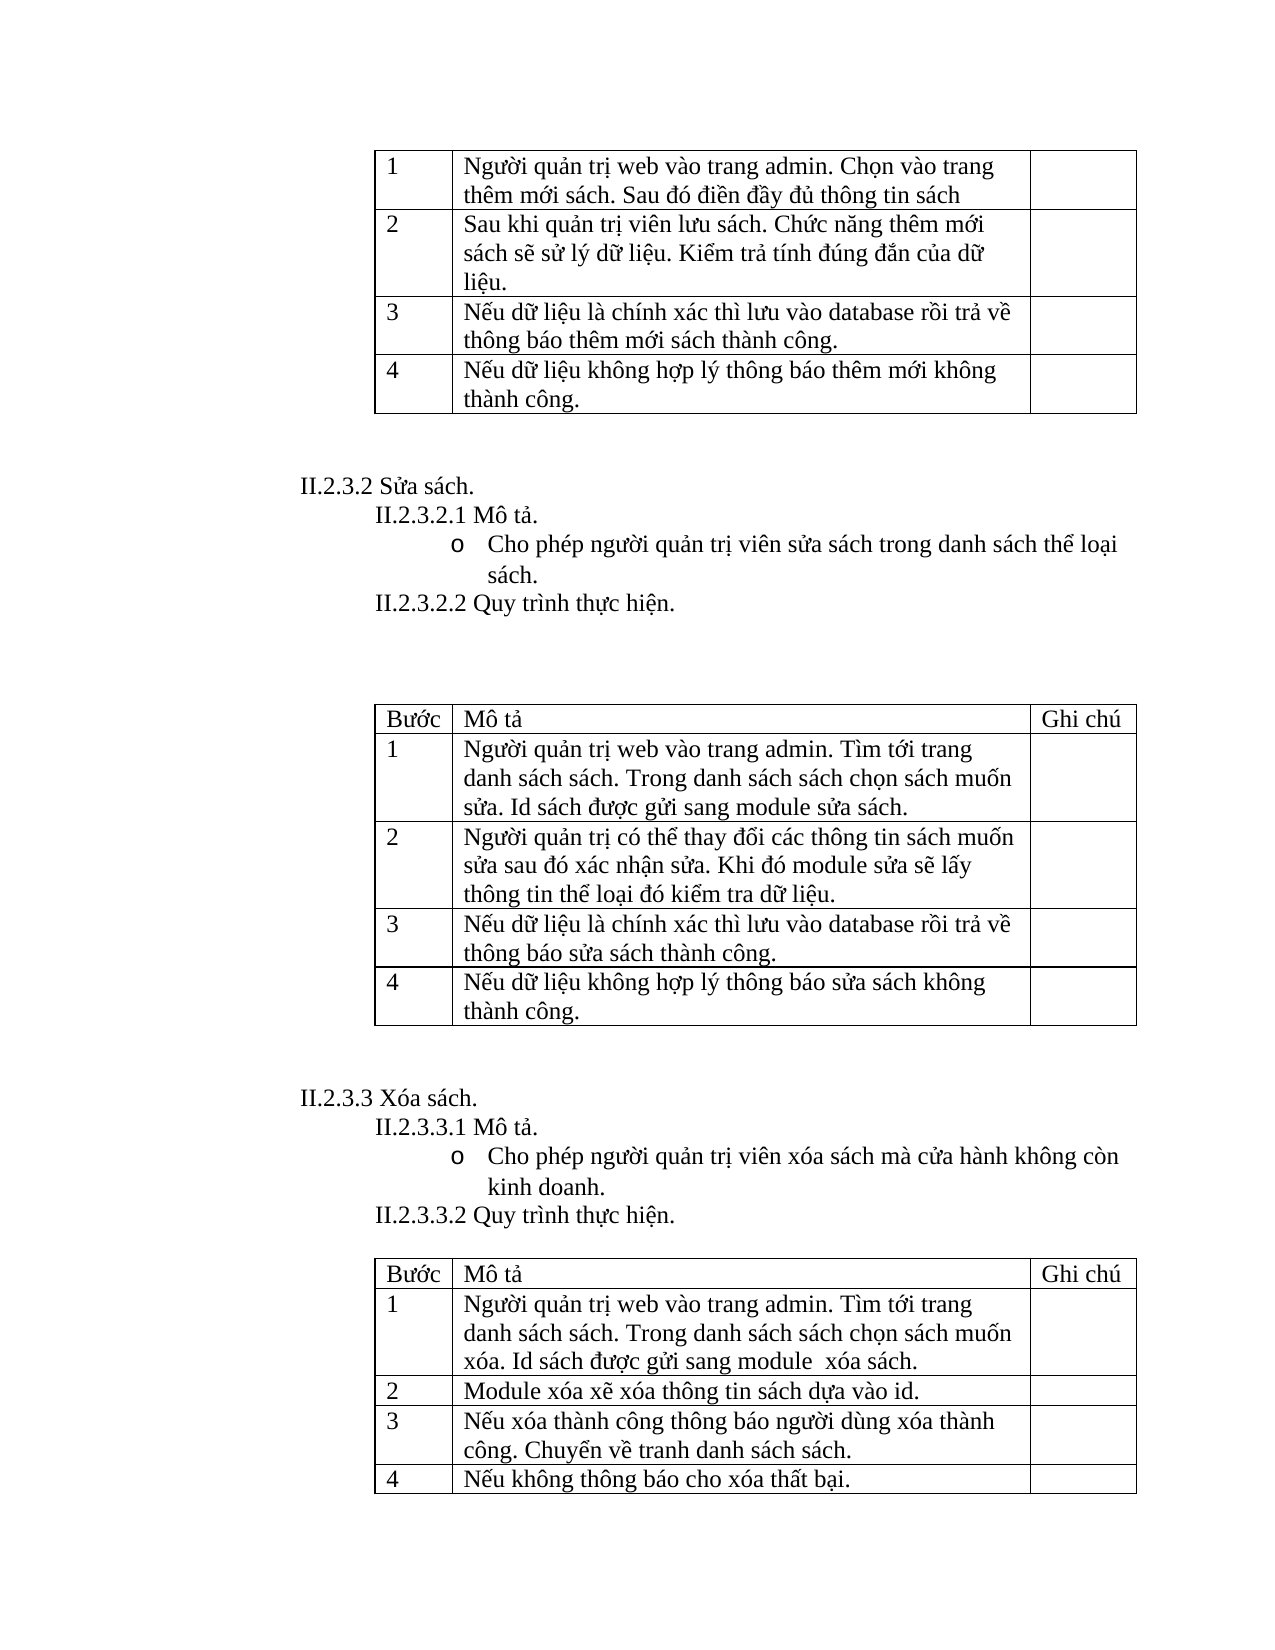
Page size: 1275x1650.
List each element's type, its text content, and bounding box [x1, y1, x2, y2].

table_header Mô tả [453, 705, 1030, 733]
table_cell 4 [376, 968, 452, 1025]
table_cell Module xóa xẽ xóa thông tin sách dựa vào id. [453, 1376, 1030, 1405]
table_cell 3 [376, 909, 452, 966]
table_cell [1031, 968, 1136, 1025]
table_header Bước [376, 1259, 452, 1288]
table_cell 2 [376, 822, 452, 908]
table_cell 2 [376, 210, 452, 296]
table_cell [1031, 1289, 1136, 1375]
table_cell Nếu không thông báo cho xóa thất bại. [453, 1465, 1030, 1493]
table_cell [1031, 355, 1136, 413]
table_cell Nếu dữ liệu là chính xác thì lưu vào database rồi trả về thông báo sửa sách thành công. [453, 909, 1030, 966]
table_cell Người quản trị web vào trang admin. Tìm tới trang danh sách sách. Trong danh sách sách chọn sách muốn sửa. Id sách được gửi sang module sửa sách. [453, 734, 1030, 821]
text II.2.3.2.1 Mô tả. [150, 500, 1125, 529]
table_cell [1031, 1406, 1136, 1463]
table_cell 3 [376, 297, 452, 354]
table_cell [1031, 151, 1136, 208]
table_cell [1031, 297, 1136, 354]
table_cell [1031, 1465, 1136, 1493]
text II.2.3.2.2 Quy trình thực hiện. [375, 588, 1125, 617]
table_header Ghi chú [1031, 1259, 1136, 1288]
table_header Bước [376, 705, 452, 733]
table_cell 3 [376, 1406, 452, 1463]
text II.2.3.3.2 Quy trình thực hiện. [375, 1201, 1125, 1229]
table_cell Nếu dữ liệu là chính xác thì lưu vào database rồi trả về thông báo thêm mới sách thành công. [453, 297, 1030, 354]
table_cell 4 [376, 355, 452, 413]
table_cell [1031, 210, 1136, 296]
table_header Ghi chú [1031, 705, 1136, 733]
table_cell Nếu dữ liệu không hợp lý thông báo thêm mới không thành công. [453, 355, 1030, 413]
table_cell [1031, 909, 1136, 966]
table_cell Sau khi quản trị viên lưu sách. Chức năng thêm mới sách sẽ sử lý dữ liệu. Kiểm trả tính đúng đắn của dữ liệu. [453, 210, 1030, 296]
table_cell 1 [376, 734, 452, 821]
table_cell [1031, 734, 1136, 821]
table_cell [1031, 1376, 1136, 1405]
table_cell Người quản trị web vào trang admin. Tìm tới trang danh sách sách. Trong danh sách sách chọn sách muốn xóa. Id sách được gửi sang module xóa sách. [453, 1289, 1030, 1375]
list Cho phép người quản trị viên sửa sách trong danh sách thể loại sách. [450, 529, 1125, 588]
table_cell Người quản trị có thể thay đổi các thông tin sách muốn sửa sau đó xác nhận sửa. Khi đó module sửa sẽ lấy thông tin thể loại đó kiểm tra dữ liệu. [453, 822, 1030, 908]
text II.2.3.3.1 Mô tả. [150, 1112, 1125, 1141]
text II.2.3.2 Sửa sách. [225, 471, 1125, 500]
table_header Mô tả [453, 1259, 1030, 1288]
table_cell 2 [376, 1376, 452, 1405]
table_cell 1 [376, 1289, 452, 1375]
list Cho phép người quản trị viên xóa sách mà cửa hành không còn kinh doanh. [450, 1141, 1125, 1201]
table_cell 4 [376, 1465, 452, 1493]
table_cell Người quản trị web vào trang admin. Chọn vào trang thêm mới sách. Sau đó điền đầy đủ thông tin sách [453, 151, 1030, 208]
table_cell [1031, 822, 1136, 908]
text II.2.3.3 Xóa sách. [225, 1083, 1125, 1112]
table_cell 1 [376, 151, 452, 208]
table_cell Nếu dữ liệu không hợp lý thông báo sửa sách không thành công. [453, 968, 1030, 1025]
table_cell Nếu xóa thành công thông báo người dùng xóa thành công. Chuyển về tranh danh sách sách. [453, 1406, 1030, 1463]
